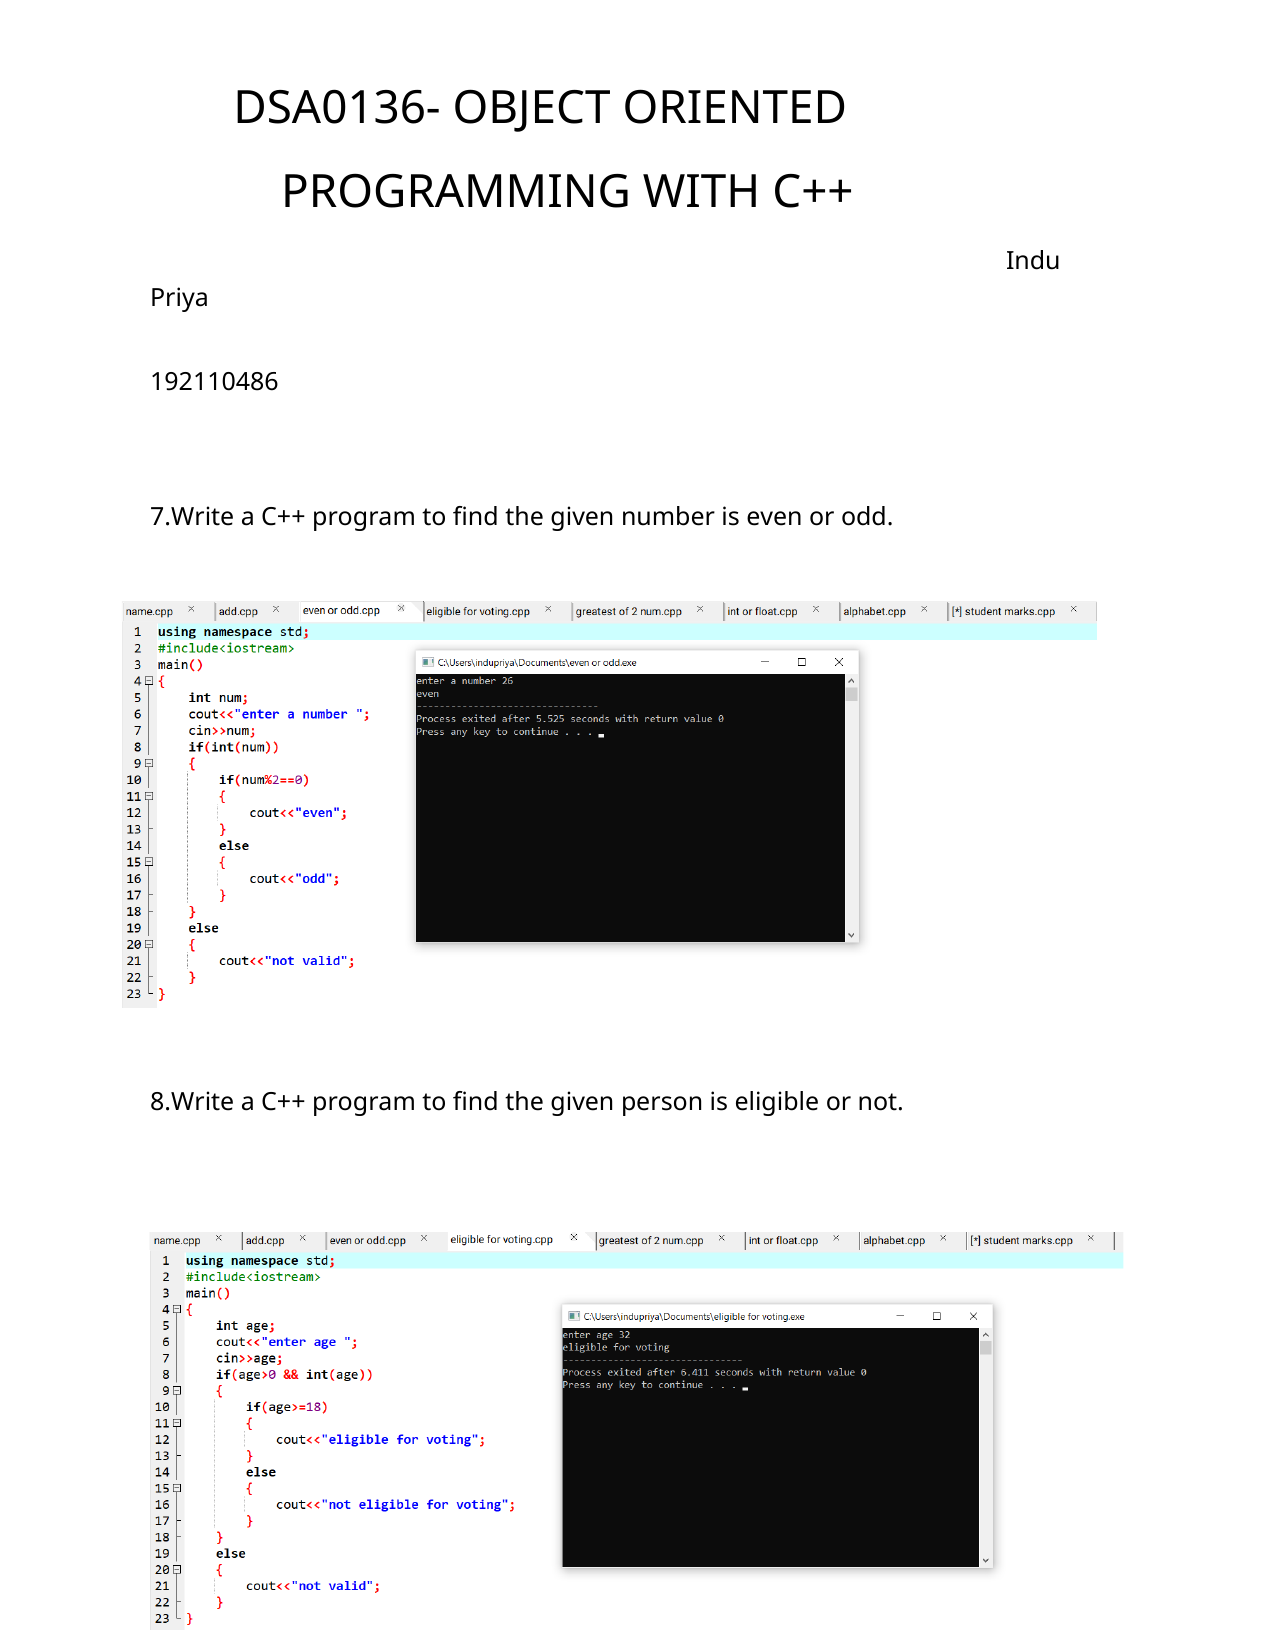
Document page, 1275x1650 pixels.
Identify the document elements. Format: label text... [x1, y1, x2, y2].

picture [121, 601, 1097, 1008]
text 7.Write a C++ program to find the given number is even or odd. [150, 499, 1125, 533]
picture [148, 1232, 1124, 1630]
text 8.Write a C++ program to find the given person is eligible or not. [150, 1083, 1125, 1117]
